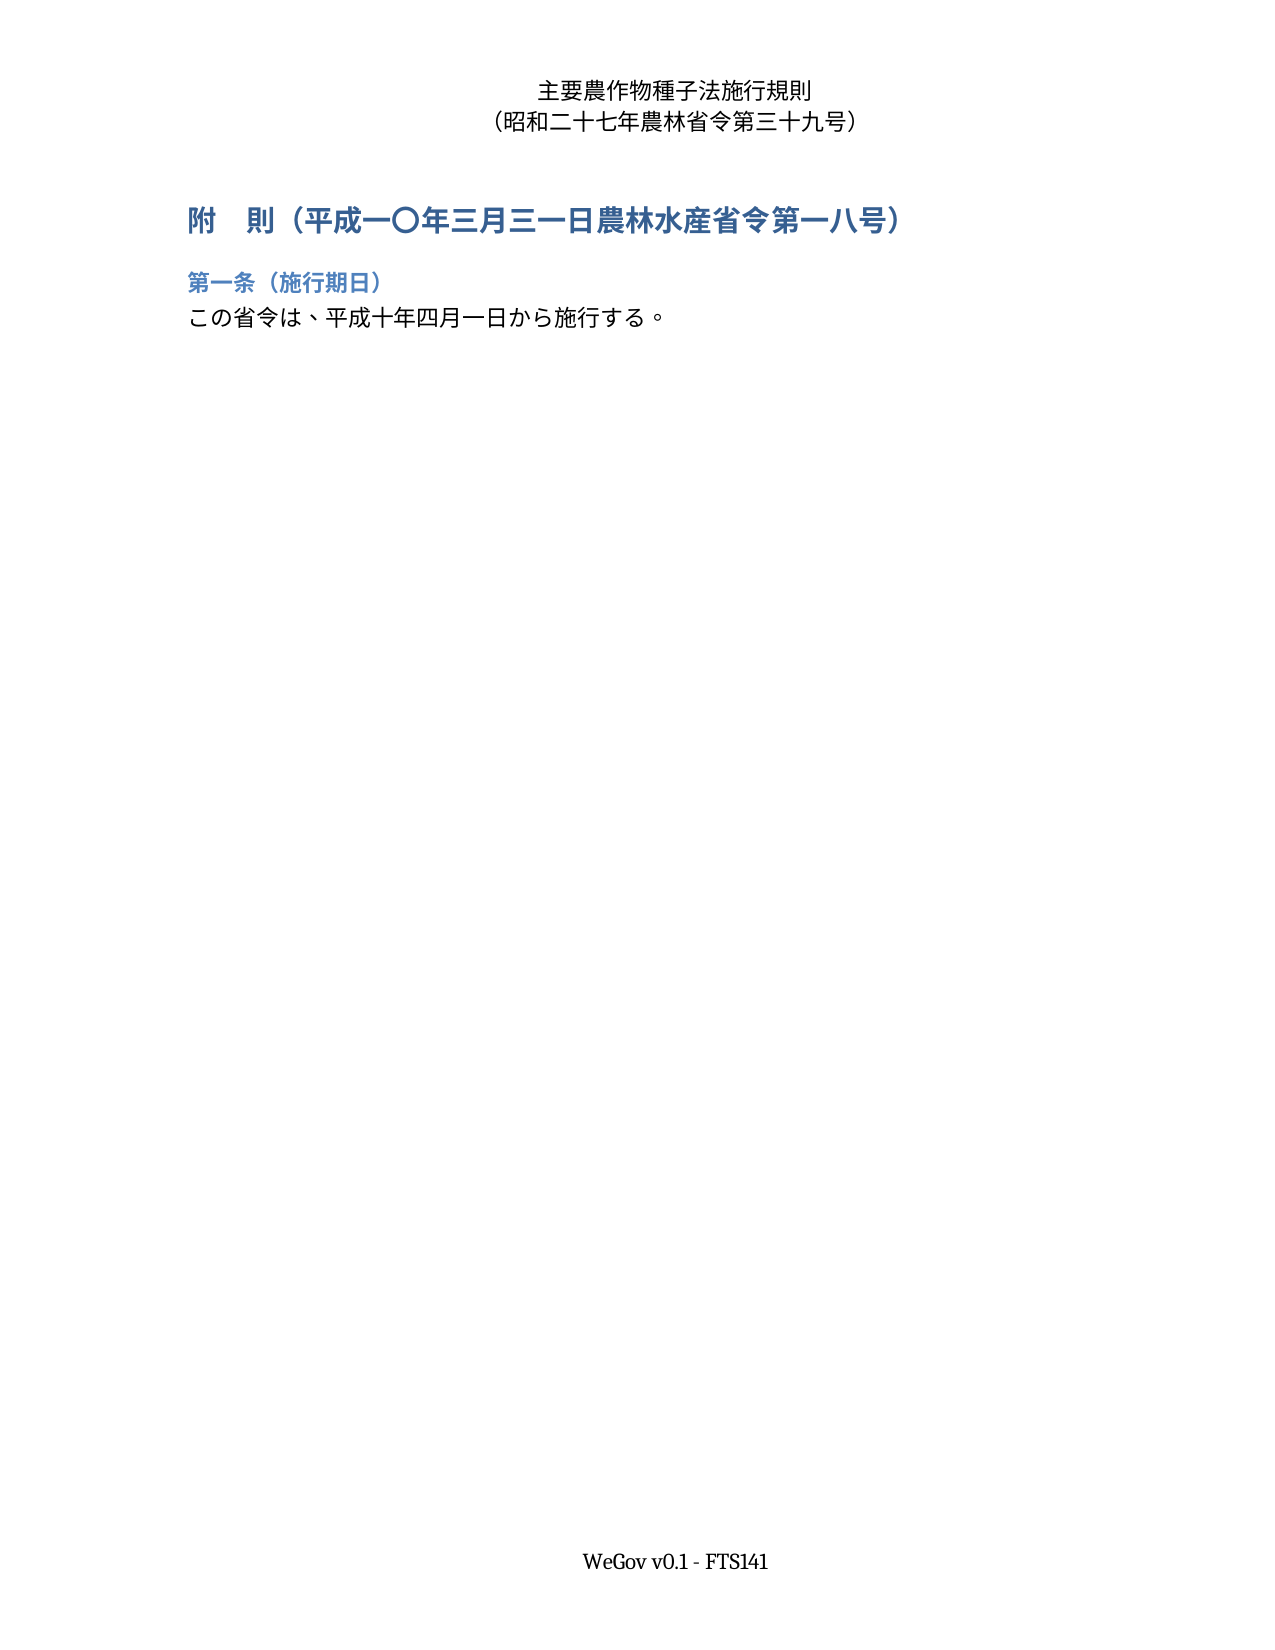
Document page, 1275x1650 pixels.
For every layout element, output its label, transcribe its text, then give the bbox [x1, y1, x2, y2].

subtitle 第一条（施行期日） [187, 266, 1087, 298]
text この省令は、平成十年四月一日から施行する。 [187, 302, 1087, 334]
subtitle 附 則（平成一〇年三月三一日農林水産省令第一八号） [187, 200, 1087, 240]
